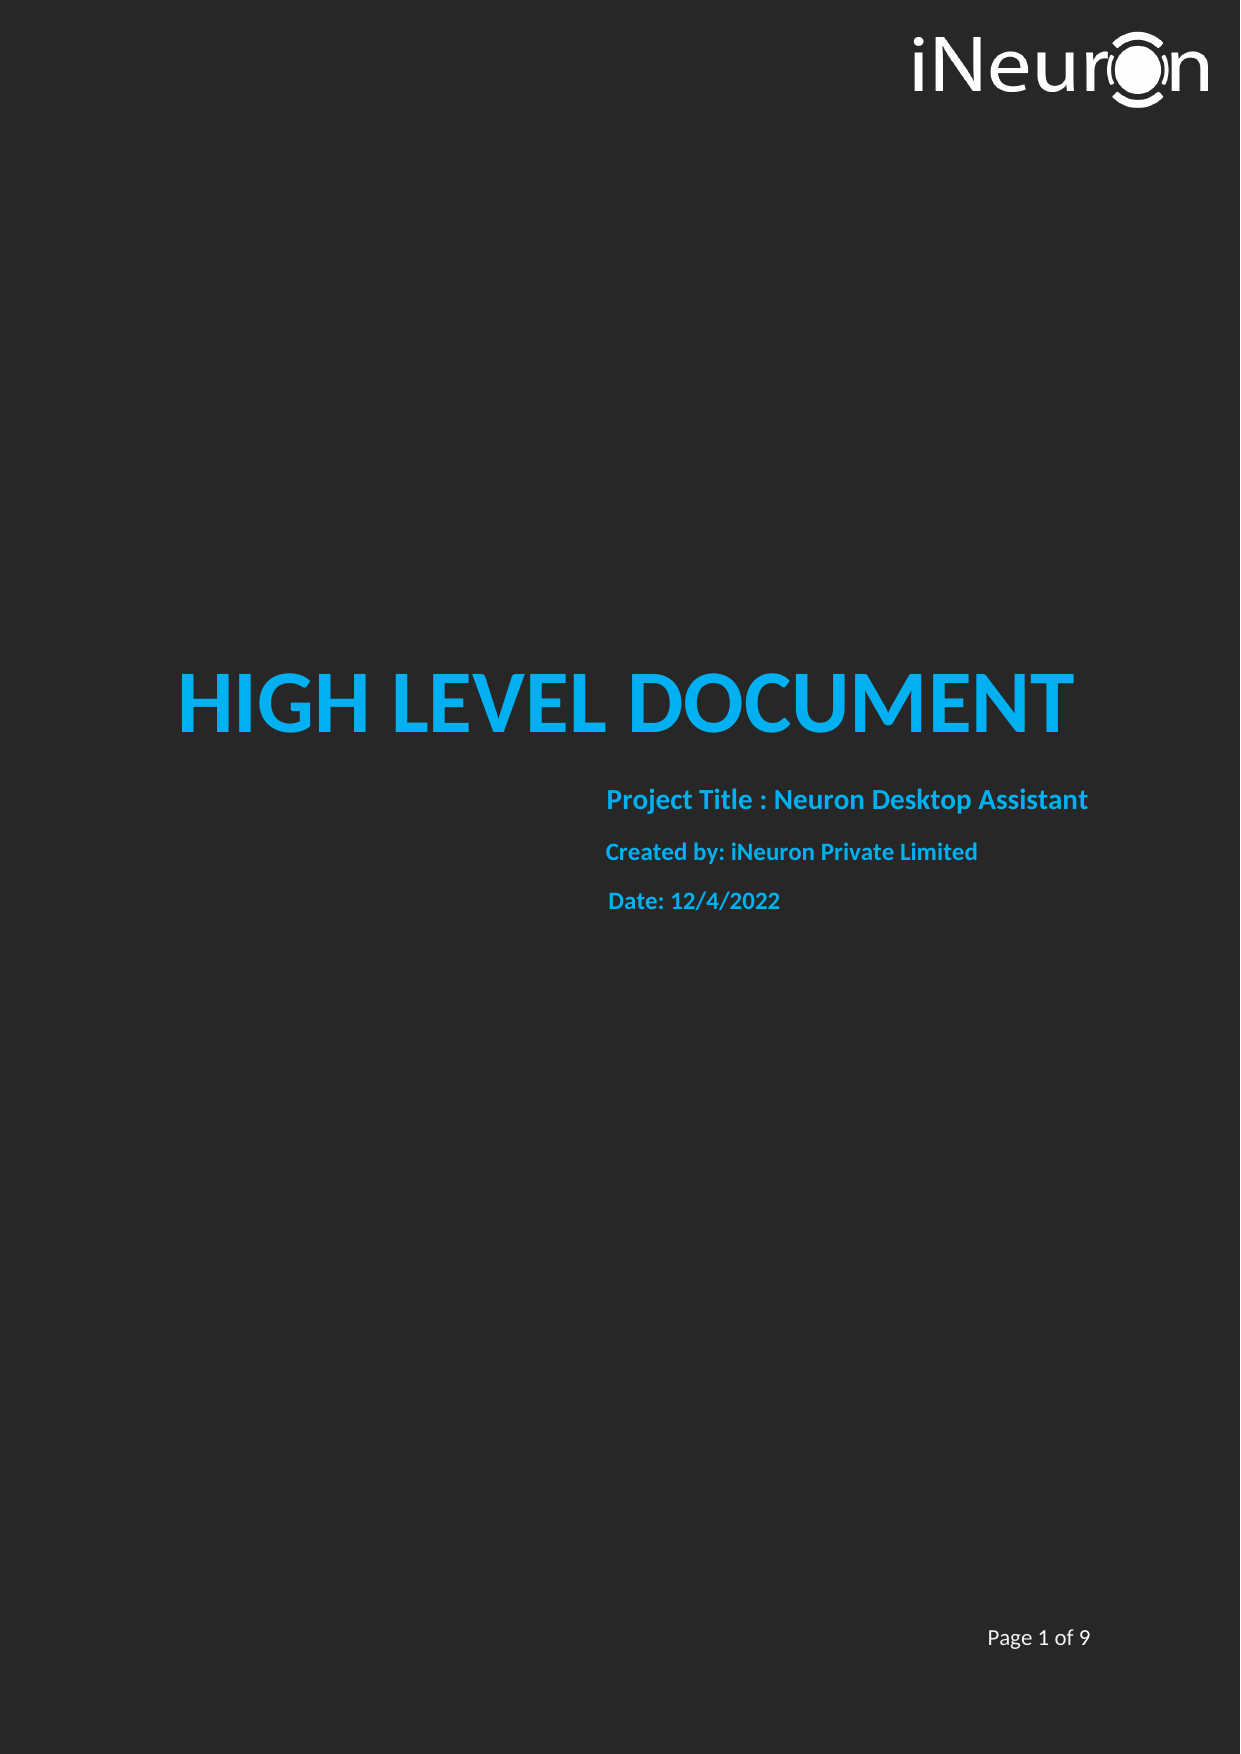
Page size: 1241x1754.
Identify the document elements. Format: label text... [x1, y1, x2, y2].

text Date: 12/4/2022 [150, 885, 1090, 916]
text Project Title : Neuron Desktop Assistant [600, 781, 1090, 816]
text HIGH LEVEL DOCUMENT [150, 646, 1090, 755]
picture [908, 25, 1214, 111]
text Created by: iNeuron Private Limited [150, 836, 1090, 866]
